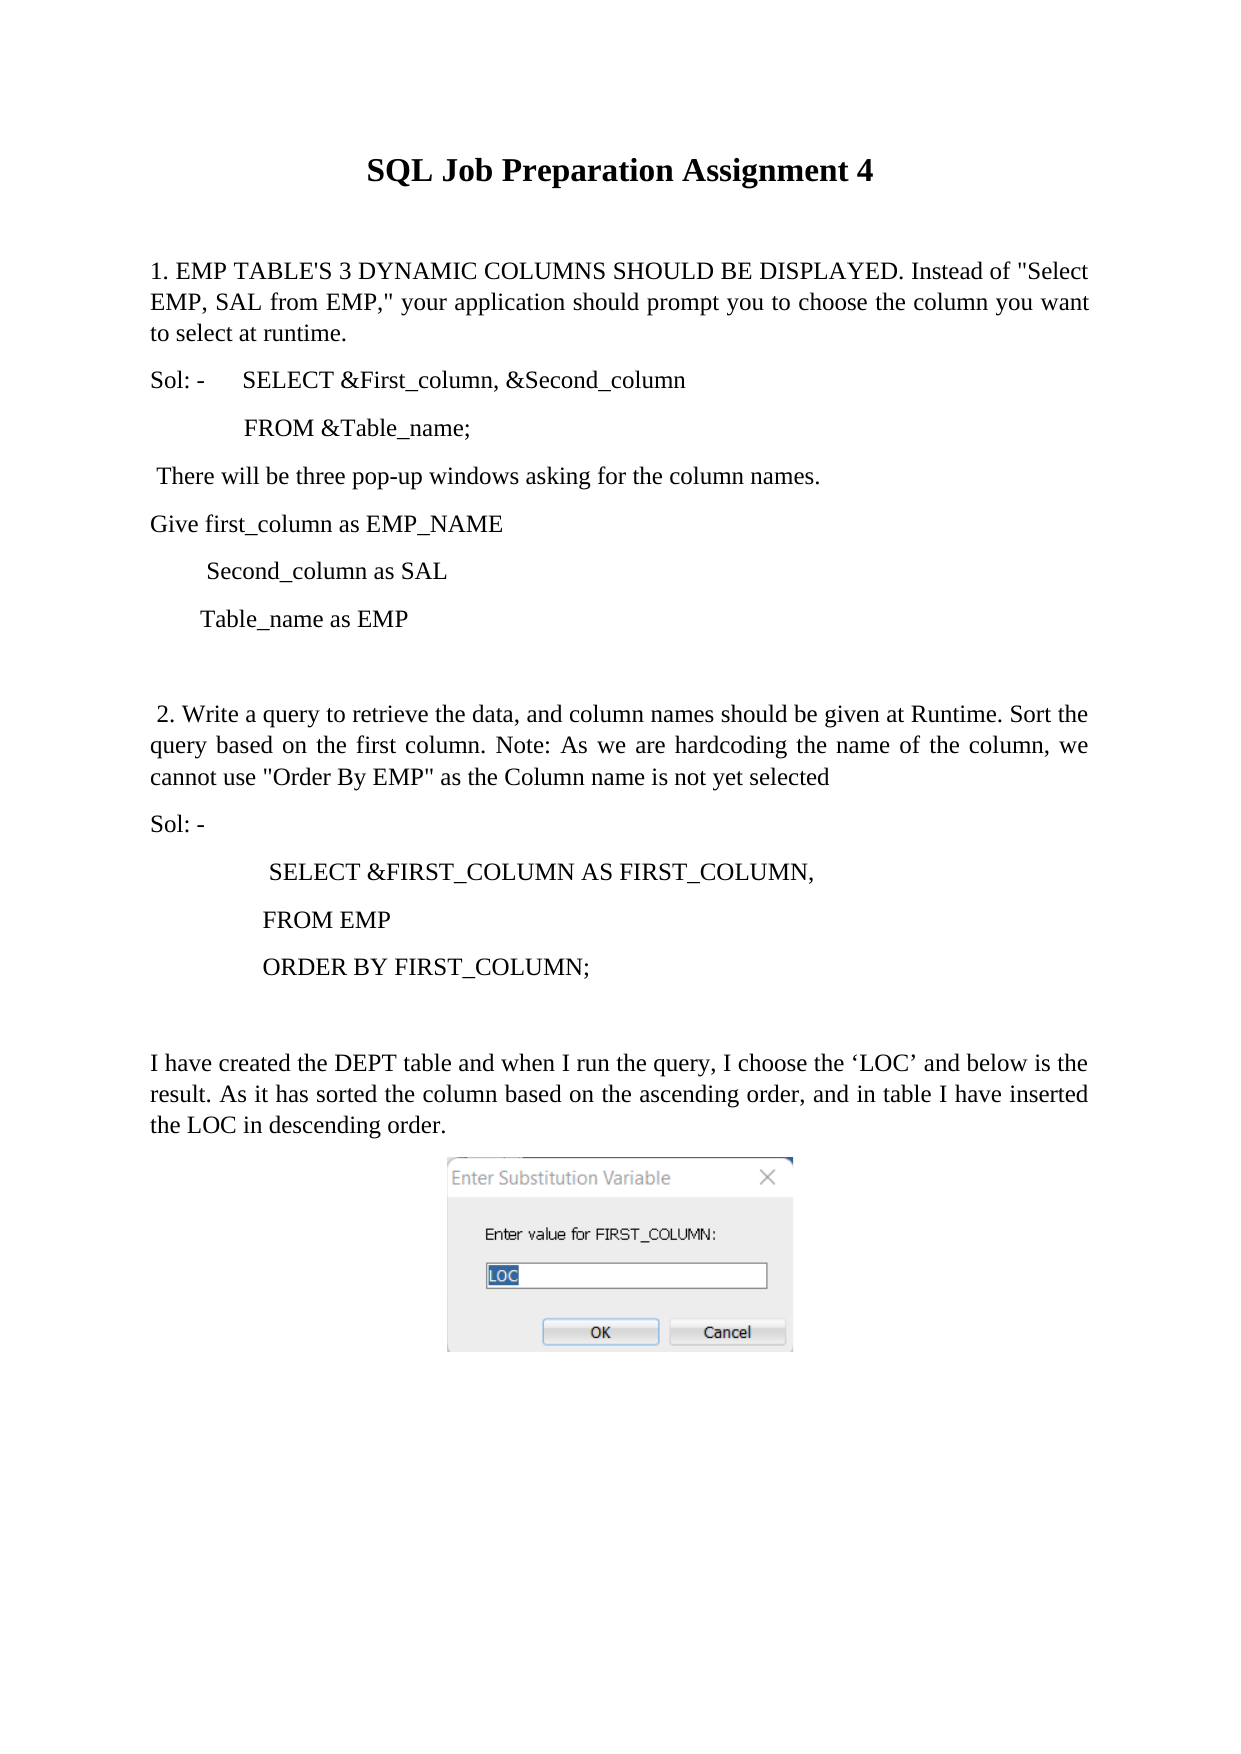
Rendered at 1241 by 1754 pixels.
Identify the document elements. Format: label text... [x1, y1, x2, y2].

text FROM EMP [150, 905, 1090, 933]
picture [447, 1157, 794, 1352]
text Table_name as EMP [150, 604, 1090, 633]
text SQL Job Preparation Assignment 4 [150, 150, 1090, 188]
text Give first_column as EMP_NAME [150, 509, 1090, 537]
text 2. Write a query to retrieve the data, and column names should be given at Runtime. Sort the query based on the first column. Note: As we are hardcoding the name of the column, we cannot use "Order By EMP" as the Column name is not yet selected [150, 699, 1090, 790]
text 1. EMP TABLE'S 3 DYNAMIC COLUMNS SHOULD BE DISPLAYED. Instead of "Select EMP, SAL from EMP," your application should prompt you to choose the column you want to select at runtime. [150, 256, 1090, 347]
text FROM &Table_name; [150, 413, 1090, 442]
text Sol: - SELECT &First_column, &Second_column [150, 366, 1090, 394]
text ORDER BY FIRST_COLUMN; [150, 952, 1090, 981]
text I have created the DEPT table and when I run the query, I choose the ‘LOC’ and below is the result. As it has sorted the column based on the ascending order, and in table I have inserted the LOC in descending order. [150, 1048, 1090, 1139]
text Sol: - [150, 809, 1090, 838]
text Second_column as SAL [150, 556, 1090, 585]
text SELECT &FIRST_COLUMN AS FIRST_COLUMN, [150, 857, 1090, 886]
text There will be three pop-up windows asking for the column names. [150, 461, 1090, 490]
